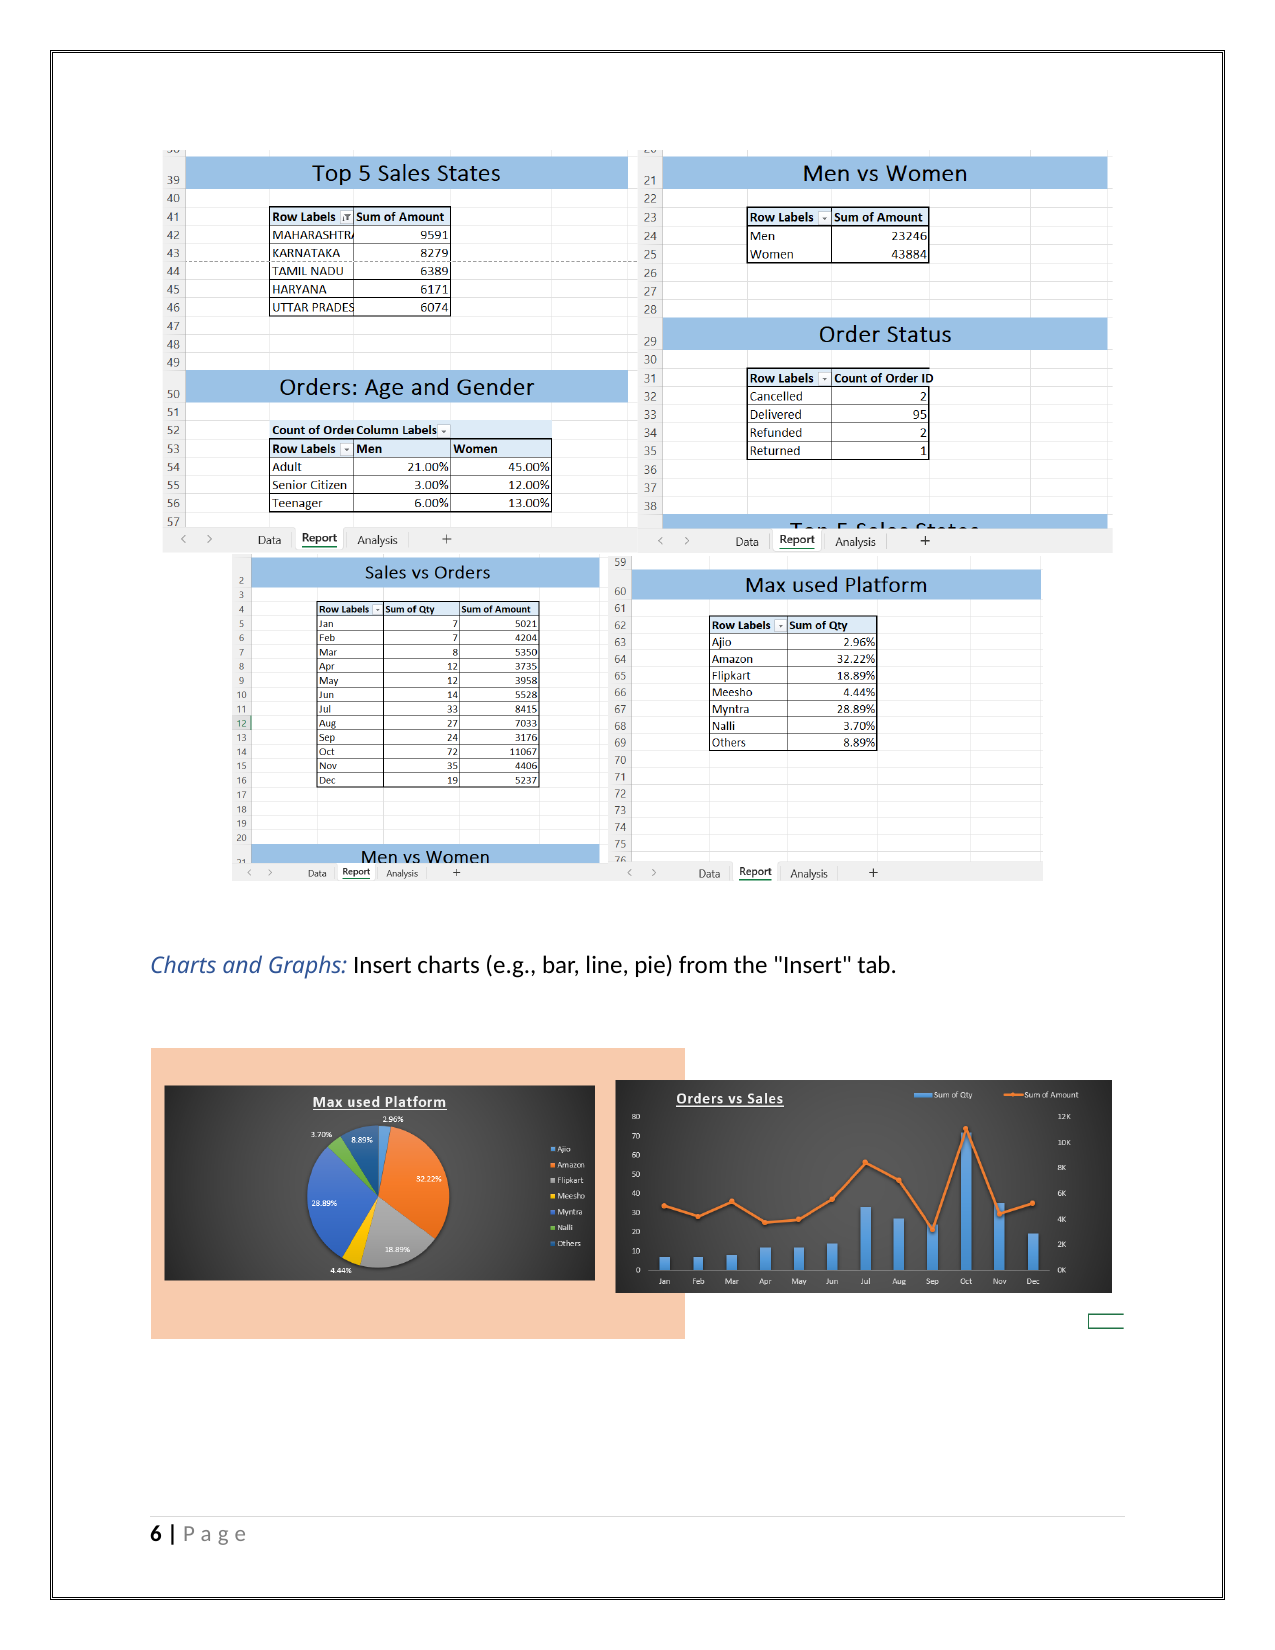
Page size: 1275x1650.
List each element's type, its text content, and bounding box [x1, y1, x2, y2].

picture [151, 1048, 1124, 1339]
picture [232, 554, 1043, 881]
text Charts and Graphs: Insert charts (e.g., bar, line, pie) from the "Insert" tab. [150, 949, 1125, 980]
picture [162, 150, 1113, 553]
